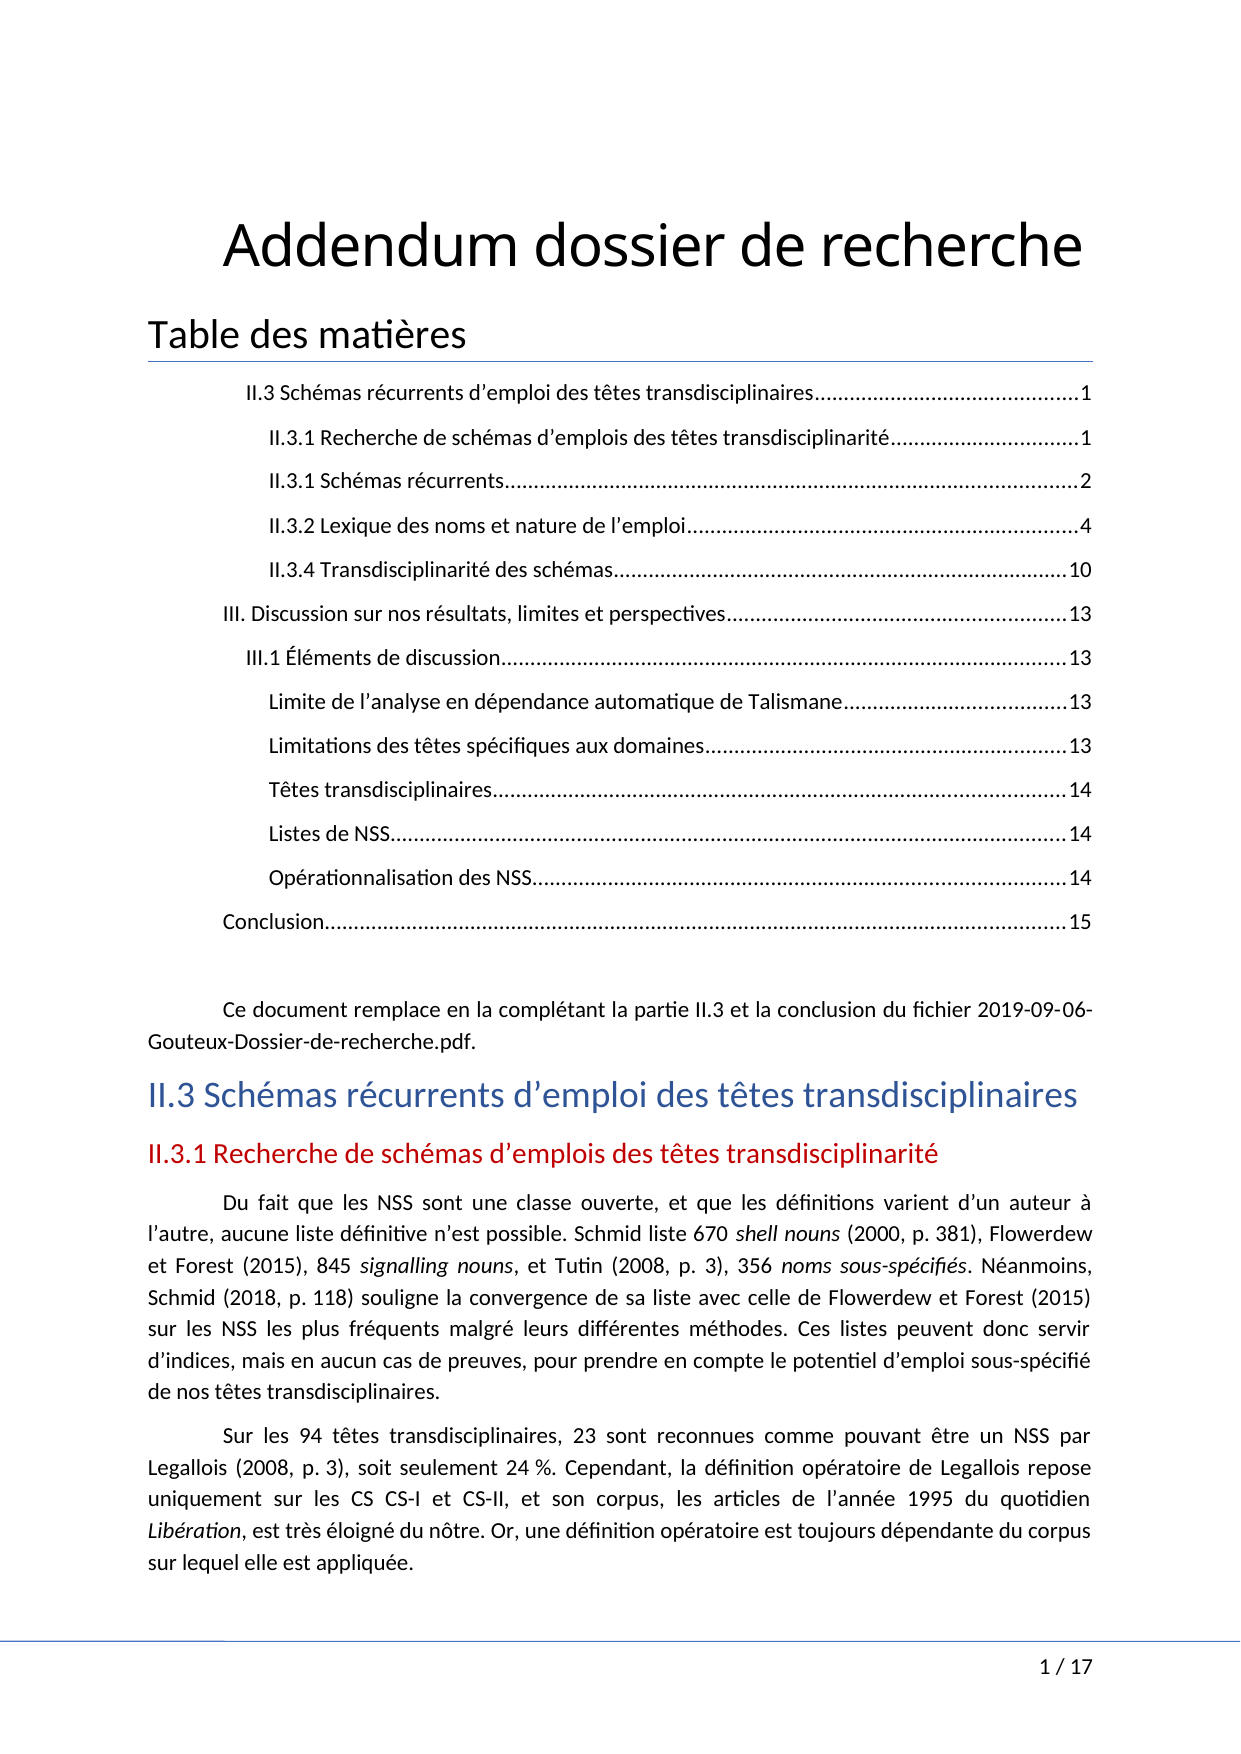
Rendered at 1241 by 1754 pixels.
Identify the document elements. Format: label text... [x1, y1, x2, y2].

text Sur les 94 têtes transdisciplinaires, 23 sont reconnues comme pouvant être un NSS par Legallois (2008, p. 3), soit seulement 24 %. Cependant, la définition opératoire de Legallois repose uniquement sur les CS CS-I et CS-II, et son corpus, les articles de l’année 1995 du quotidien Libération, est très éloigné du nôtre. Or, une définition opératoire est toujours dépendante du corpus sur lequel elle est appliquée. [148, 1421, 1093, 1576]
subtitle II.3.1 Recherche de schémas d’emplois des têtes transdisciplinarité [148, 1135, 1093, 1171]
text Ce document remplace en la complétant la partie II.3 et la conclusion du fichier 2019-09-06-Gouteux-Dossier-de-recherche.pdf. [148, 995, 1093, 1055]
title Addendum dossier de recherche [148, 203, 1093, 283]
text Du fait que les NSS sont une classe ouverte, et que les définitions varient d’un auteur à l’autre, aucune liste définitive n’est possible. Schmid liste 670 shell nouns (2000, p. 381), Flowerdew et Forest (2015), 845 signalling nouns, et Tutin (2008, p. 3), 356 noms sous-spécifiés. Néanmoins, Schmid (2018, p. 118) souligne la convergence de sa liste avec celle de Flowerdew et Forest (2015) sur les NSS les plus fréquents malgré leurs différentes méthodes. Ces listes peuvent donc servir d’indices, mais en aucun cas de preuves, pour prendre en compte le potentiel d’emploi sous-spécifié de nos têtes transdisciplinaires. [148, 1188, 1093, 1405]
subtitle II.3 Schémas récurrents d’emploi des têtes transdisciplinaires [148, 1071, 1093, 1117]
